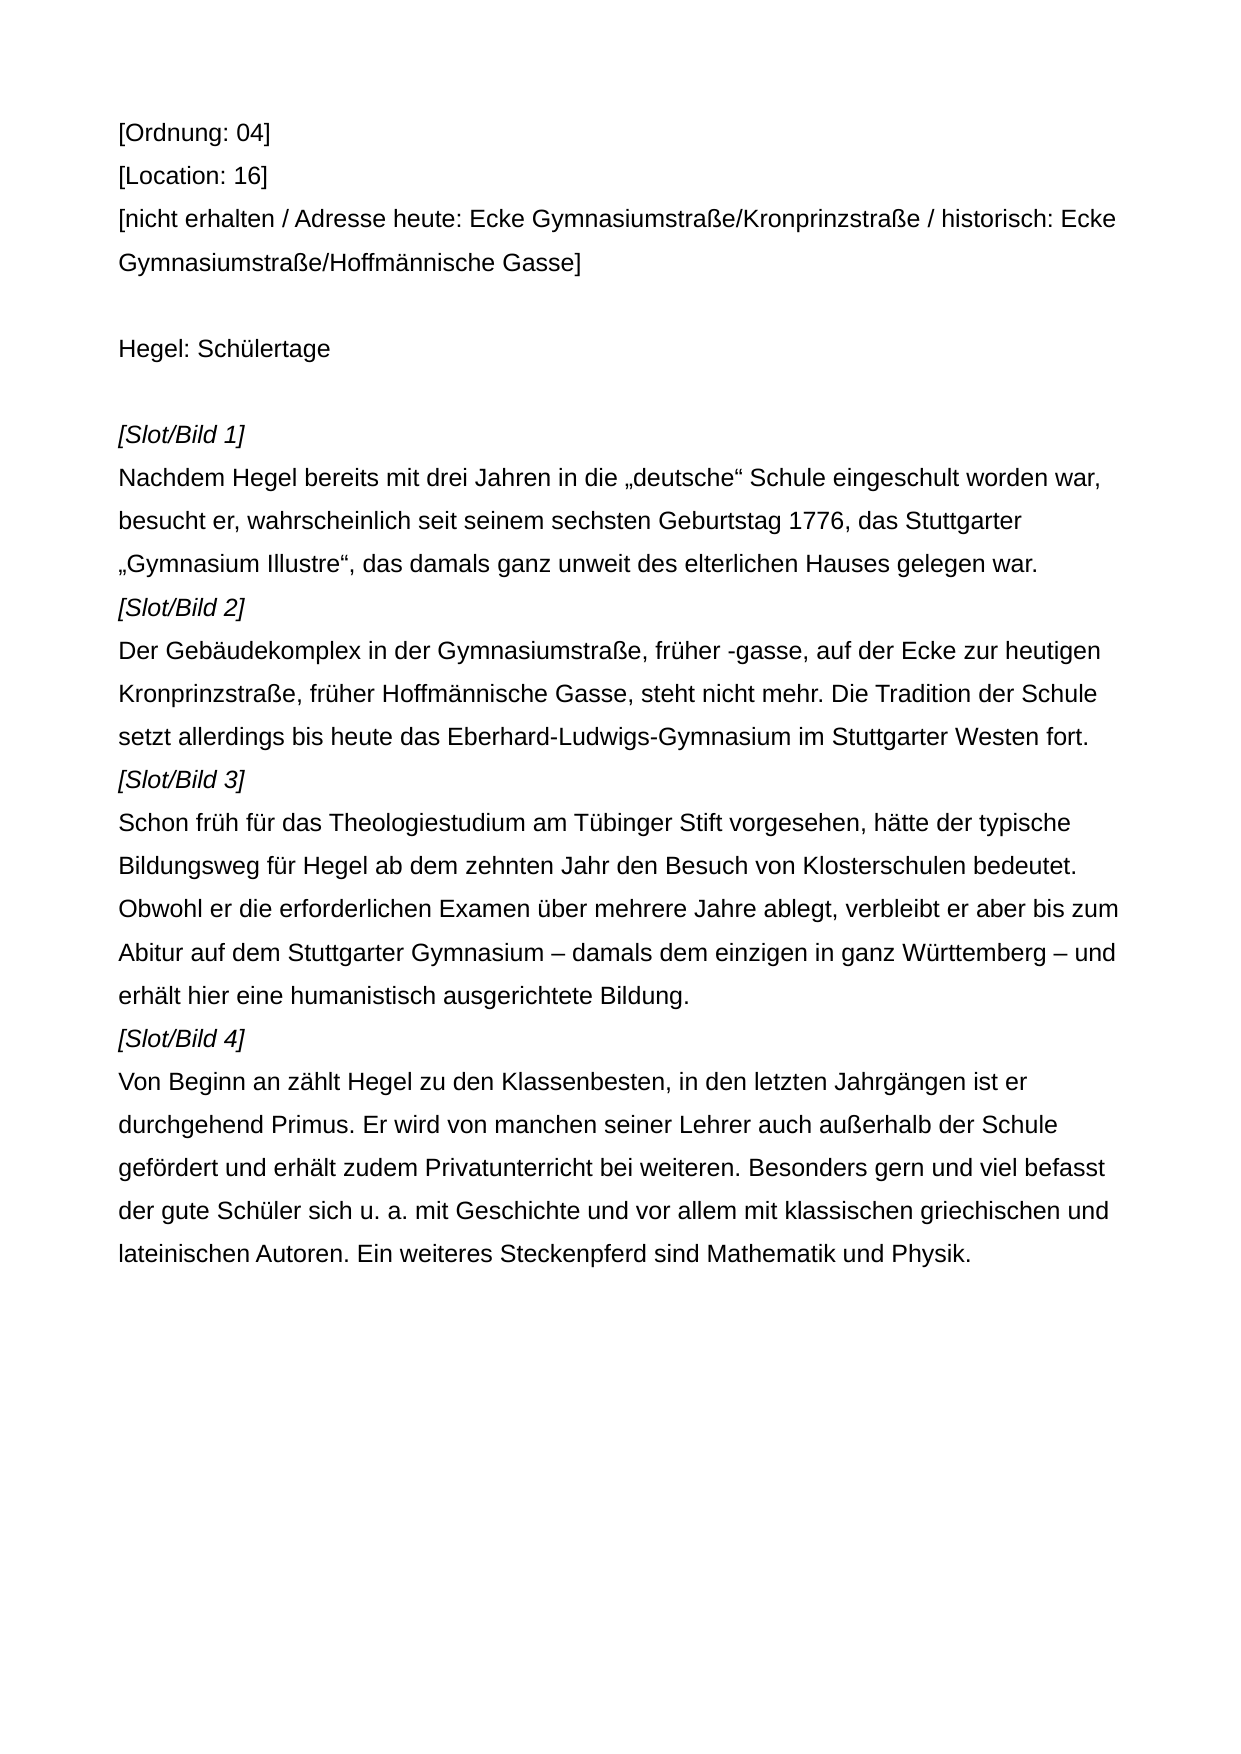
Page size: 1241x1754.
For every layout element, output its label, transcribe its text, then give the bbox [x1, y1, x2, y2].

text Schon früh für das Theologiestudium am Tübinger Stift vorgesehen, hätte der typische Bildungsweg für Hegel ab dem zehnten Jahr den Besuch von Klosterschulen bedeutet. Obwohl er die erforderlichen Examen über mehrere Jahre ablegt, verbleibt er aber bis zum Abitur auf dem Stuttgarter Gymnasium – damals dem einzigen in ganz Württemberg – und erhält hier eine humanistisch ausgerichtete Bildung. [118, 808, 1122, 1009]
text Von Beginn an zählt Hegel zu den Klassenbesten, in den letzten Jahrgängen ist er durchgehend Primus. Er wird von manchen seiner Lehrer auch außerhalb der Schule gefördert und erhält zudem Privatunterricht bei weiteren. Besonders gern und viel befasst der gute Schüler sich u. a. mit Geschichte und vor allem mit klassischen griechischen und lateinischen Autoren. Ein weiteres Steckenpferd sind Mathematik und Physik. [118, 1067, 1122, 1268]
text [Slot/Bild 3] [118, 765, 1122, 794]
text [Slot/Bild 4] [118, 1024, 1122, 1052]
text Nachdem Hegel bereits mit drei Jahren in die „deutsche“ Schule eingeschult worden war, besucht er, wahrscheinlich seit seinem sechsten Geburtstag 1776, das Stuttgarter „Gymnasium Illustre“, das damals ganz unweit des elterlichen Hauses gelegen war. [118, 463, 1122, 578]
text [Slot/Bild 2] [118, 592, 1122, 621]
text [Slot/Bild 1] [118, 420, 1122, 449]
text Der Gebäudekomplex in der Gymnasiumstraße, früher -gasse, auf der Ecke zur heutigen Kronprinzstraße, früher Hoffmännische Gasse, steht nicht mehr. Die Tradition der Schule setzt allerdings bis heute das Eberhard-Ludwigs-Gymnasium im Stuttgarter Westen fort. [118, 636, 1122, 751]
text [Location: 16] [118, 161, 1122, 190]
text [Ordnung: 04] [118, 118, 1122, 147]
text [nicht erhalten / Adresse heute: Ecke Gymnasiumstraße/Kronprinzstraße / historisch: Ecke Gymnasiumstraße/Hoffmännische Gasse] [118, 204, 1122, 276]
text Hegel: Schülertage [118, 334, 1122, 362]
